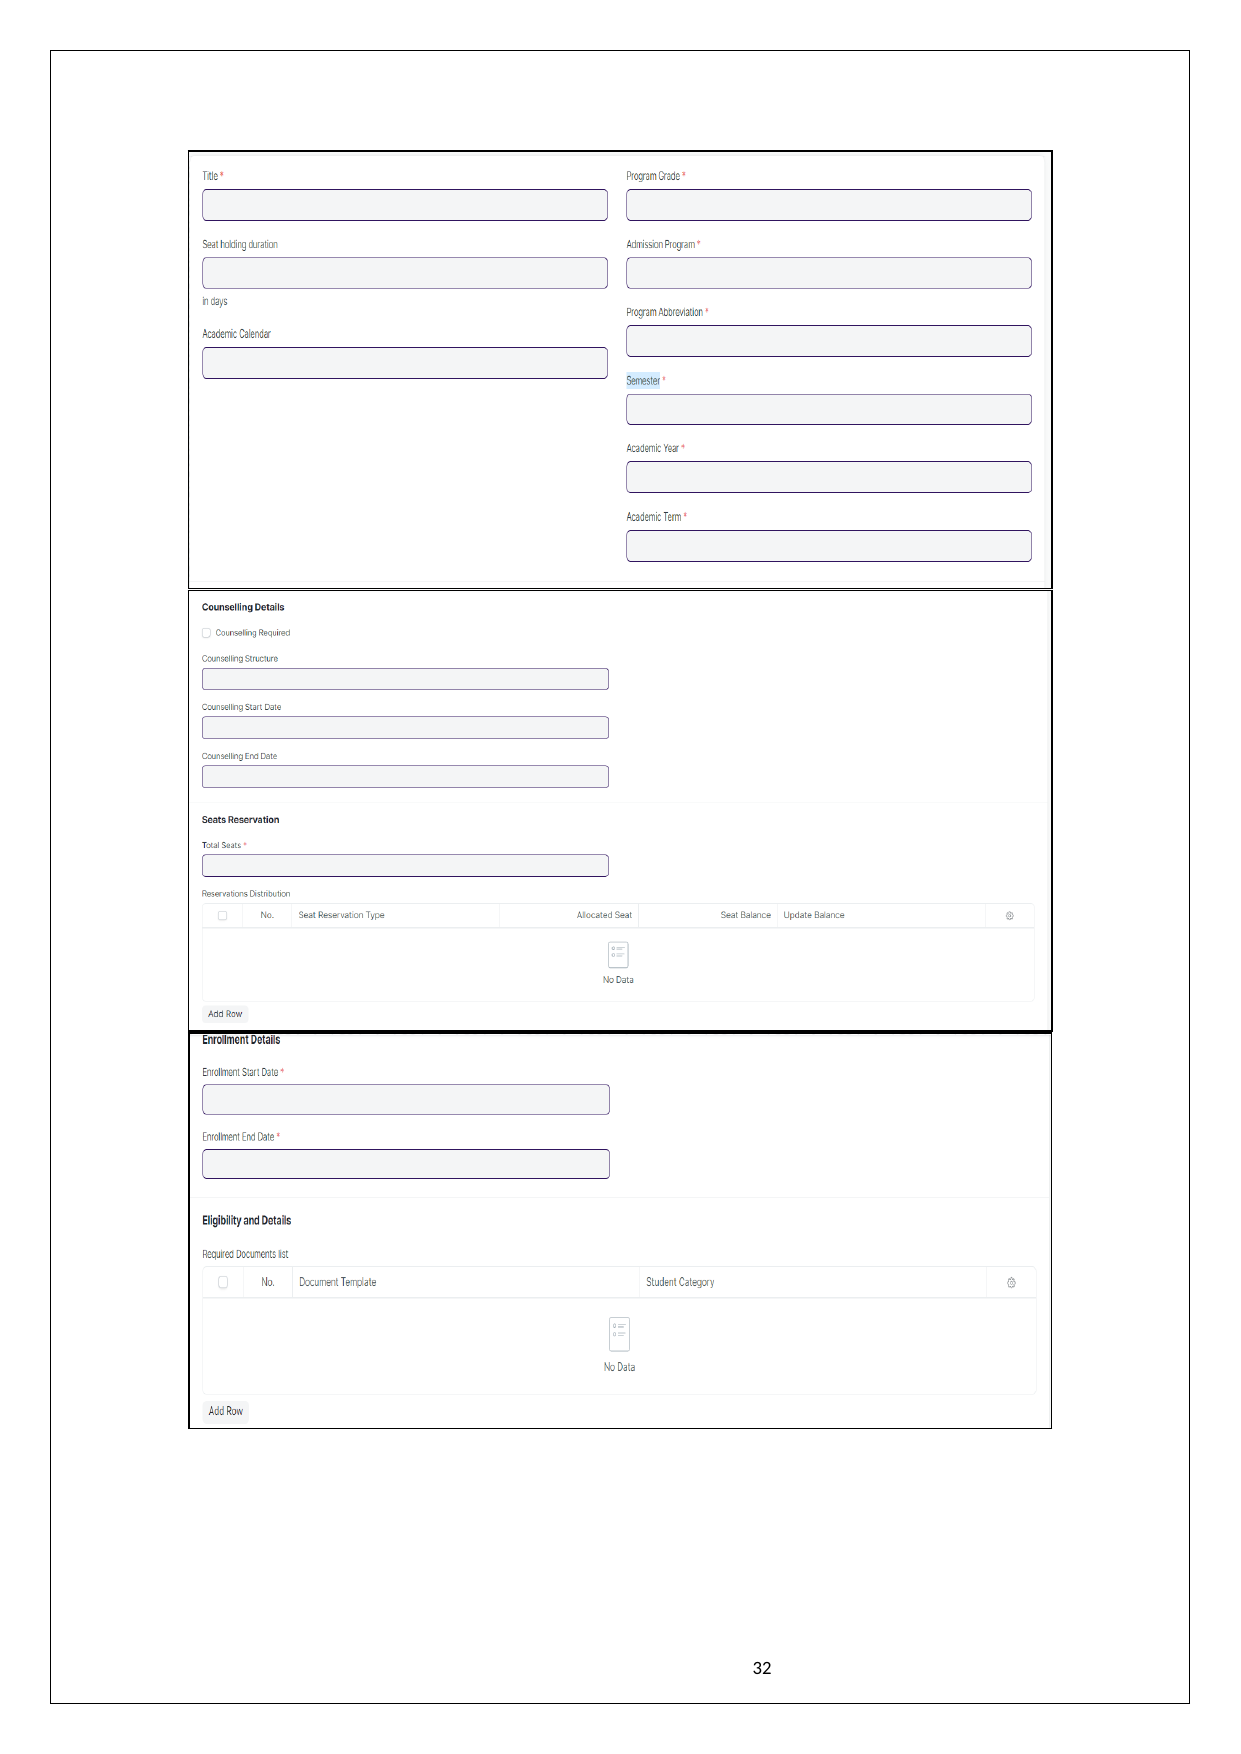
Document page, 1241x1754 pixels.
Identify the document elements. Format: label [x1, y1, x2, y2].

picture [189, 591, 1051, 1030]
picture [190, 1034, 1051, 1428]
picture [189, 152, 1051, 588]
